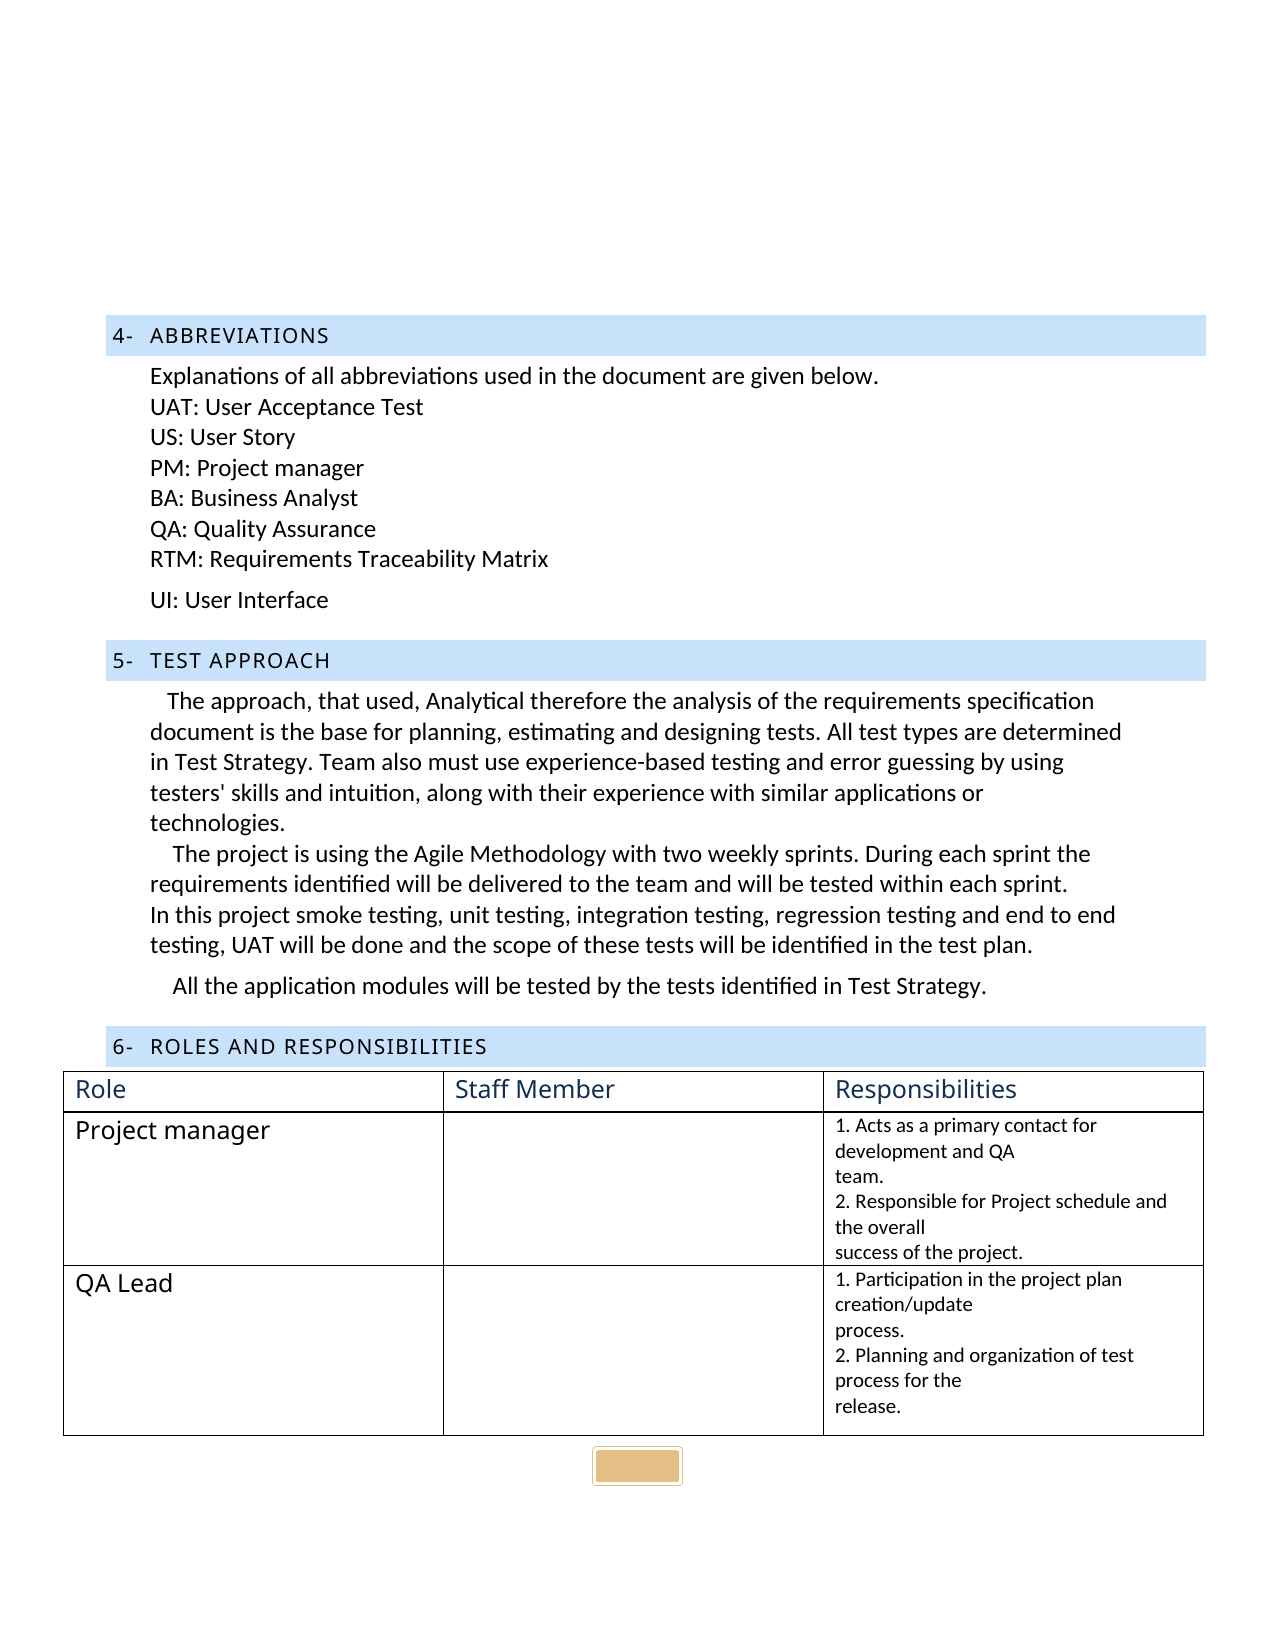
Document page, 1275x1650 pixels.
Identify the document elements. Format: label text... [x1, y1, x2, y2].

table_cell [824, 1266, 1203, 1435]
table_cell [444, 1113, 823, 1265]
table_cell [444, 1266, 823, 1435]
list UAT: User Acceptance Test [150, 391, 1200, 421]
list US: User Story [150, 421, 1200, 452]
table_header Responsibilities [824, 1072, 1203, 1111]
table_cell QA Lead [64, 1266, 443, 1435]
list document is the base for planning, estimating and designing tests. All test types are determined [150, 716, 1200, 746]
list requirements identified will be delivered to the team and will be tested within each sprint. [150, 868, 1200, 899]
text All the application modules will be tested by the tests identified in Test Strategy. [150, 970, 1200, 1001]
list in Test Strategy. Team also must use experience-based testing and error guessing by using [150, 746, 1200, 777]
list Explanations of all abbreviations used in the document are given below. [150, 360, 1200, 391]
table_header Role [64, 1072, 443, 1111]
list RTM: Requirements Traceability Matrix [150, 543, 1200, 574]
table_header Staff Member [444, 1072, 823, 1111]
list The project is using the Agile Methodology with two weekly sprints. During each sprint the [150, 838, 1200, 868]
subtitle roles and responsibilities [113, 1032, 1200, 1061]
list In this project smoke testing, unit testing, integration testing, regression testing and end to end [150, 899, 1200, 929]
list technologies. [150, 807, 1200, 838]
subtitle abbreviations [113, 321, 1200, 350]
list QA: Quality Assurance [150, 513, 1200, 543]
table_cell 1. Acts as a primary contact for development and QA team. 2. Responsible for Project schedule and the overall success of the project. [824, 1113, 1203, 1265]
list testers' skills and intuition, along with their experience with similar applications or [150, 777, 1200, 807]
list PM: Project manager [150, 452, 1200, 482]
table_cell Project manager [64, 1113, 443, 1265]
list The approach, that used, Analytical therefore the analysis of the requirements specification [150, 685, 1200, 716]
list BA: Business Analyst [150, 482, 1200, 513]
list testing, UAT will be done and the scope of these tests will be identified in the test plan. [150, 929, 1200, 960]
subtitle TEST approach [113, 646, 1200, 675]
text UI: User Interface [150, 584, 1200, 615]
